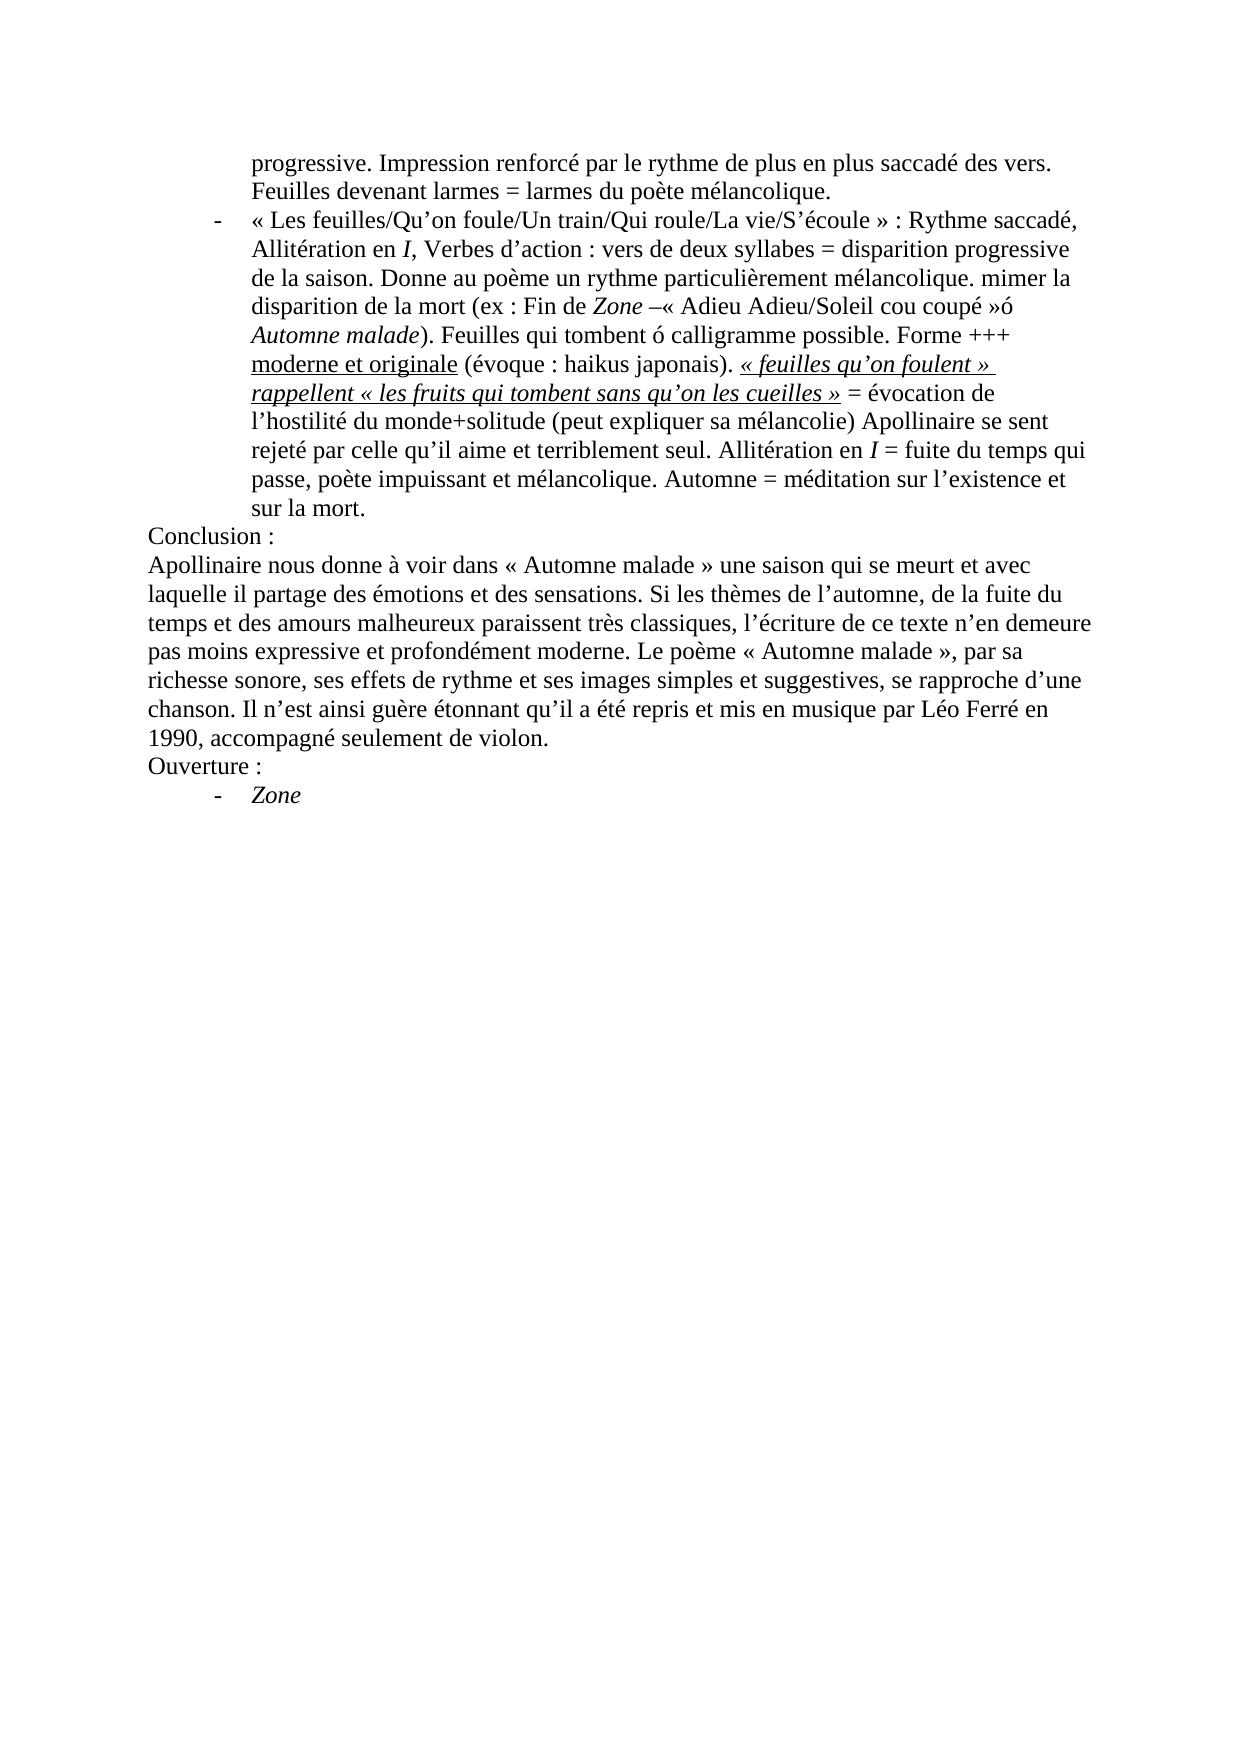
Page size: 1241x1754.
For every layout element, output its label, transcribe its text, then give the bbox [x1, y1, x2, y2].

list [213, 148, 1093, 205]
text Ouverture : [148, 751, 1093, 780]
list Zone [213, 780, 1093, 809]
text Apollinaire nous donne à voir dans « Automne malade » une saison qui se meurt et avec laquelle il partage des émotions et des sensations. Si les thèmes de l’automne, de la fuite du temps et des amours malheureux paraissent très classiques, l’écriture de ce texte n’en demeure pas moins expressive et profondément moderne. Le poème « Automne malade », par sa richesse sonore, ses effets de rythme et ses images simples et suggestives, se rapproche d’une chanson. Il n’est ainsi guère étonnant qu’il a été repris et mis en musique par Léo Ferré en 1990, accompagné seulement de violon. [148, 550, 1093, 751]
list « Les feuilles/Qu’on foule/Un train/Qui roule/La vie/S’écoule » : Rythme saccadé, Allitération en I, Verbes d’action : vers de deux syllabes = disparition progressive de la saison. Donne au poème un rythme particulièrement mélancolique. mimer la disparition de la mort (ex : Fin de Zone –« Adieu Adieu/Soleil cou coupé »ó Automne malade). Feuilles qui tombent ó calligramme possible. Forme +++ moderne et originale (évoque : haikus japonais). « feuilles qu’on foulent » rappellent « les fruits qui tombent sans qu’on les cueilles » = évocation de l’hostilité du monde+solitude (peut expliquer sa mélancolie) Apollinaire se sent rejeté par celle qu’il aime et terriblement seul. Allitération en I = fuite du temps qui passe, poète impuissant et mélancolique. Automne = méditation sur l’existence et sur la mort. [213, 205, 1093, 521]
text Conclusion : [148, 521, 1093, 550]
